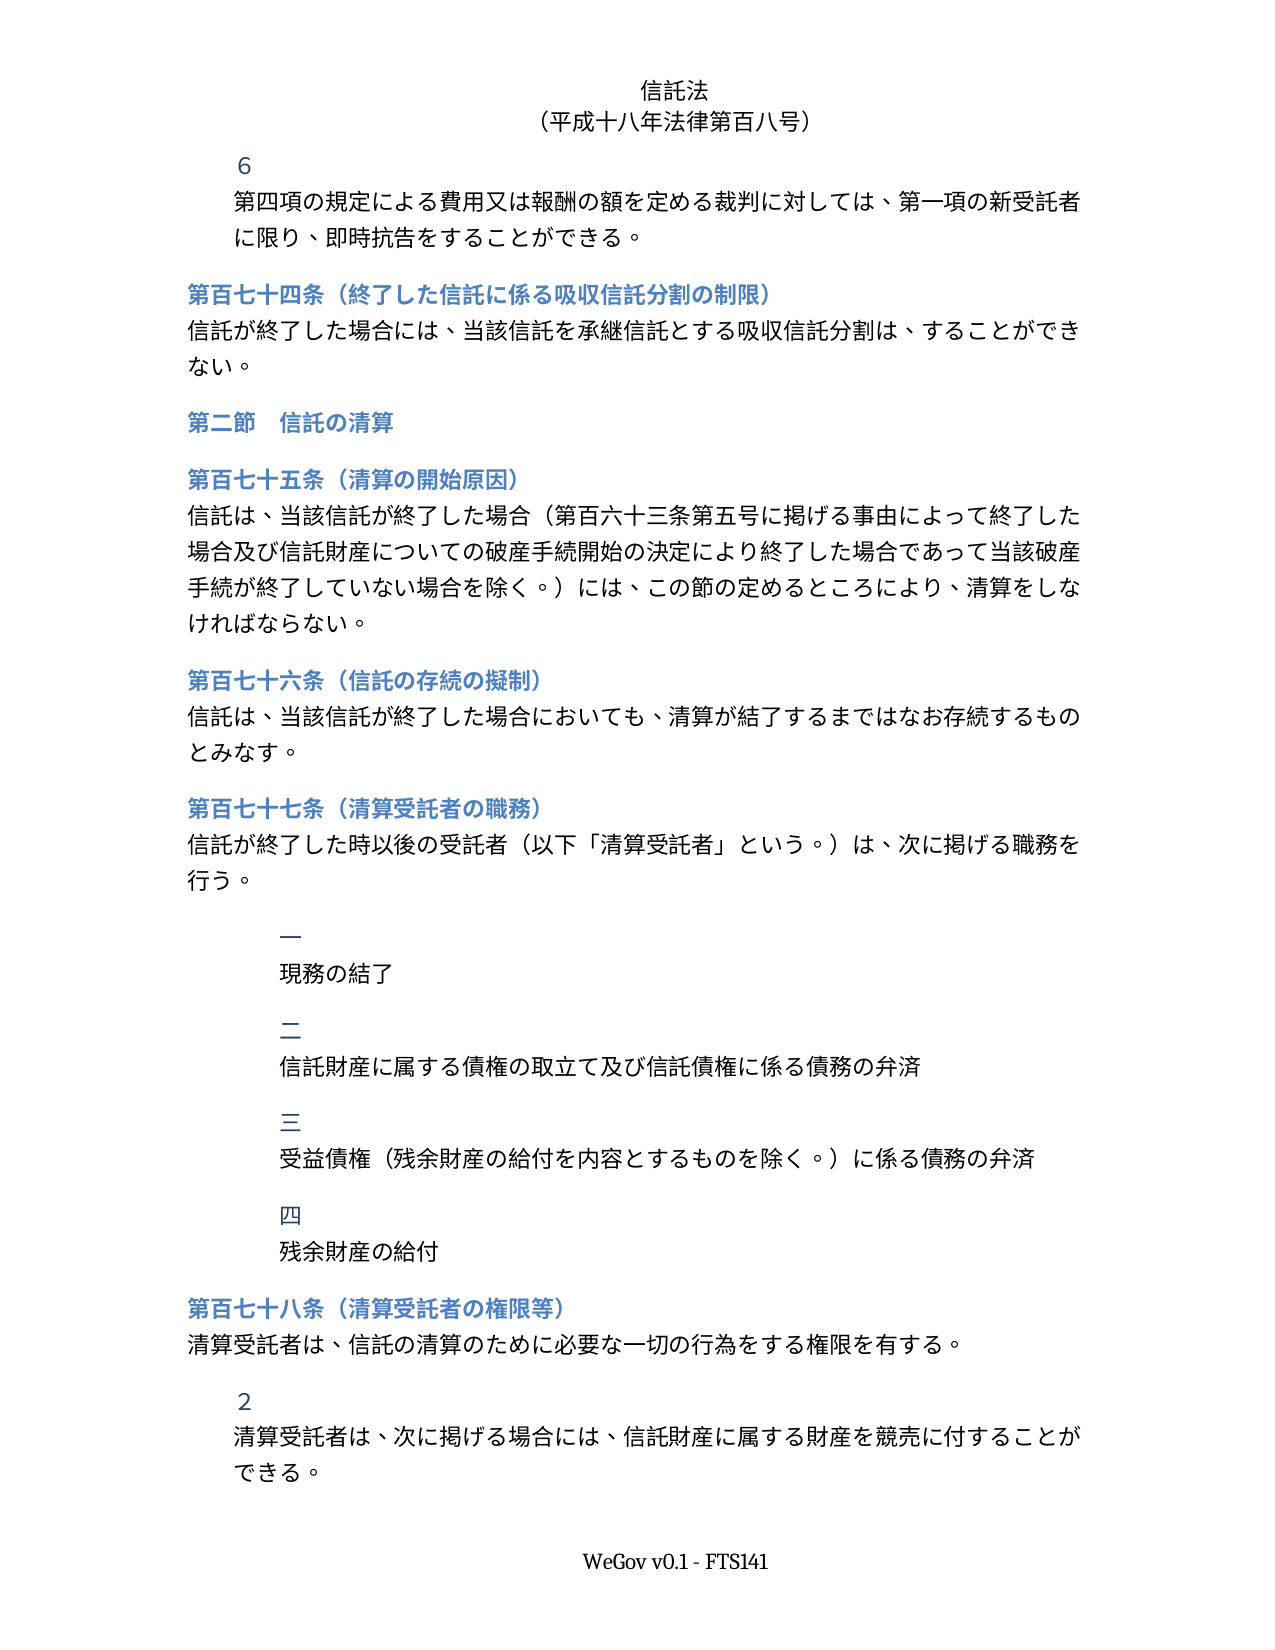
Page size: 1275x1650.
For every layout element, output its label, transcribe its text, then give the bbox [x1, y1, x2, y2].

text 信託は、当該信託が終了した場合（第百六十三条第五号に掲げる事由によって終了した場合及び信託財産についての破産手続開始の決定により終了した場合であって当該破産手続が終了していない場合を除く。）には、この節の定めるところにより、清算をしなければならない。 [187, 500, 1087, 639]
text 信託は、当該信託が終了した場合においても、清算が結了するまではなお存続するものとみなす。 [187, 701, 1087, 768]
text 受益債権（残余財産の給付を内容とするものを除く。）に係る債務の弁済 [279, 1143, 1087, 1174]
subtitle ２ [233, 1385, 1087, 1417]
text 現務の結了 [279, 958, 1087, 989]
subtitle ６ [233, 150, 1087, 181]
text 第四項の規定による費用又は報酬の額を定める裁判に対しては、第一項の新受託者に限り、即時抗告をすることができる。 [233, 186, 1087, 253]
text 残余財産の給付 [279, 1236, 1087, 1267]
subtitle 二 [279, 1014, 1087, 1046]
subtitle 四 [279, 1200, 1087, 1231]
subtitle 第二節 信託の清算 [187, 407, 1087, 438]
text 信託財産に属する債権の取立て及び信託債権に係る債務の弁済 [279, 1051, 1087, 1082]
text 信託が終了した場合には、当該信託を承継信託とする吸収信託分割は、することができない。 [187, 314, 1087, 382]
subtitle 第百七十五条（清算の開始原因） [187, 464, 1087, 495]
subtitle 三 [279, 1107, 1087, 1138]
subtitle 第百七十四条（終了した信託に係る吸収信託分割の制限） [187, 279, 1087, 310]
subtitle 第百七十六条（信託の存続の擬制） [187, 664, 1087, 696]
subtitle 第百七十七条（清算受託者の職務） [187, 793, 1087, 824]
text 清算受託者は、次に掲げる場合には、信託財産に属する財産を競売に付することができる。 [233, 1421, 1087, 1488]
subtitle 第百七十八条（清算受託者の権限等） [187, 1293, 1087, 1324]
text 信託が終了した時以後の受託者（以下「清算受託者」という。）は、次に掲げる職務を行う。 [187, 829, 1087, 896]
text 清算受託者は、信託の清算のために必要な一切の行為をする権限を有する。 [187, 1329, 1087, 1360]
subtitle 一 [279, 922, 1087, 953]
